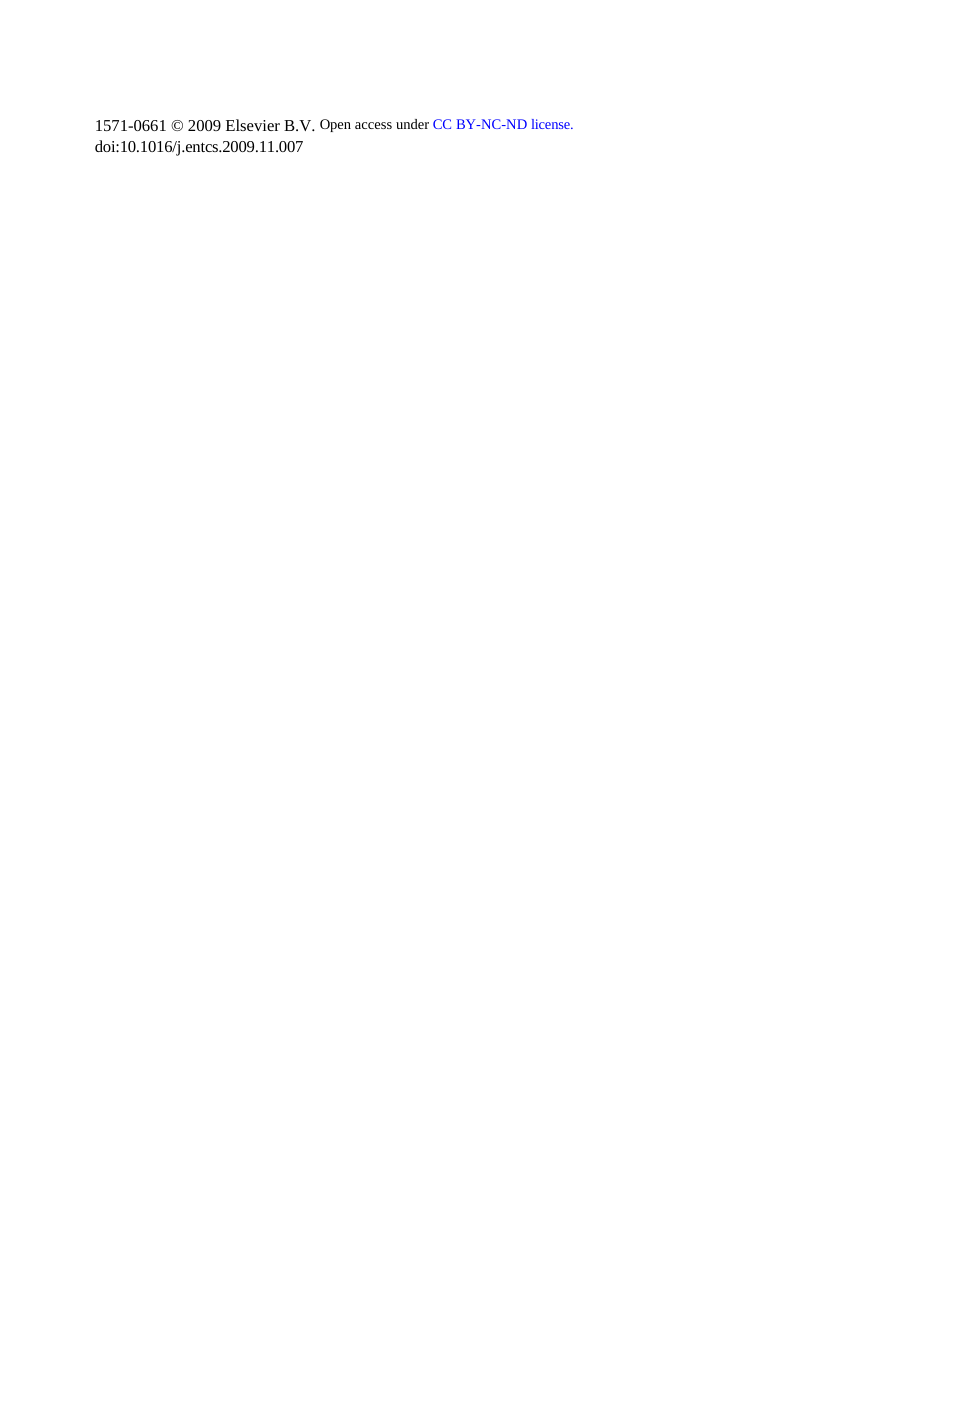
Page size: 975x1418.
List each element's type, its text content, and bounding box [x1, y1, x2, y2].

text doi:10.1016/j.entcs.2009.11.007 [94, 137, 910, 156]
text 1571-0661 © 2009 Elsevier B.V. Open access under CC BY-NC-ND license. [94, 116, 910, 135]
